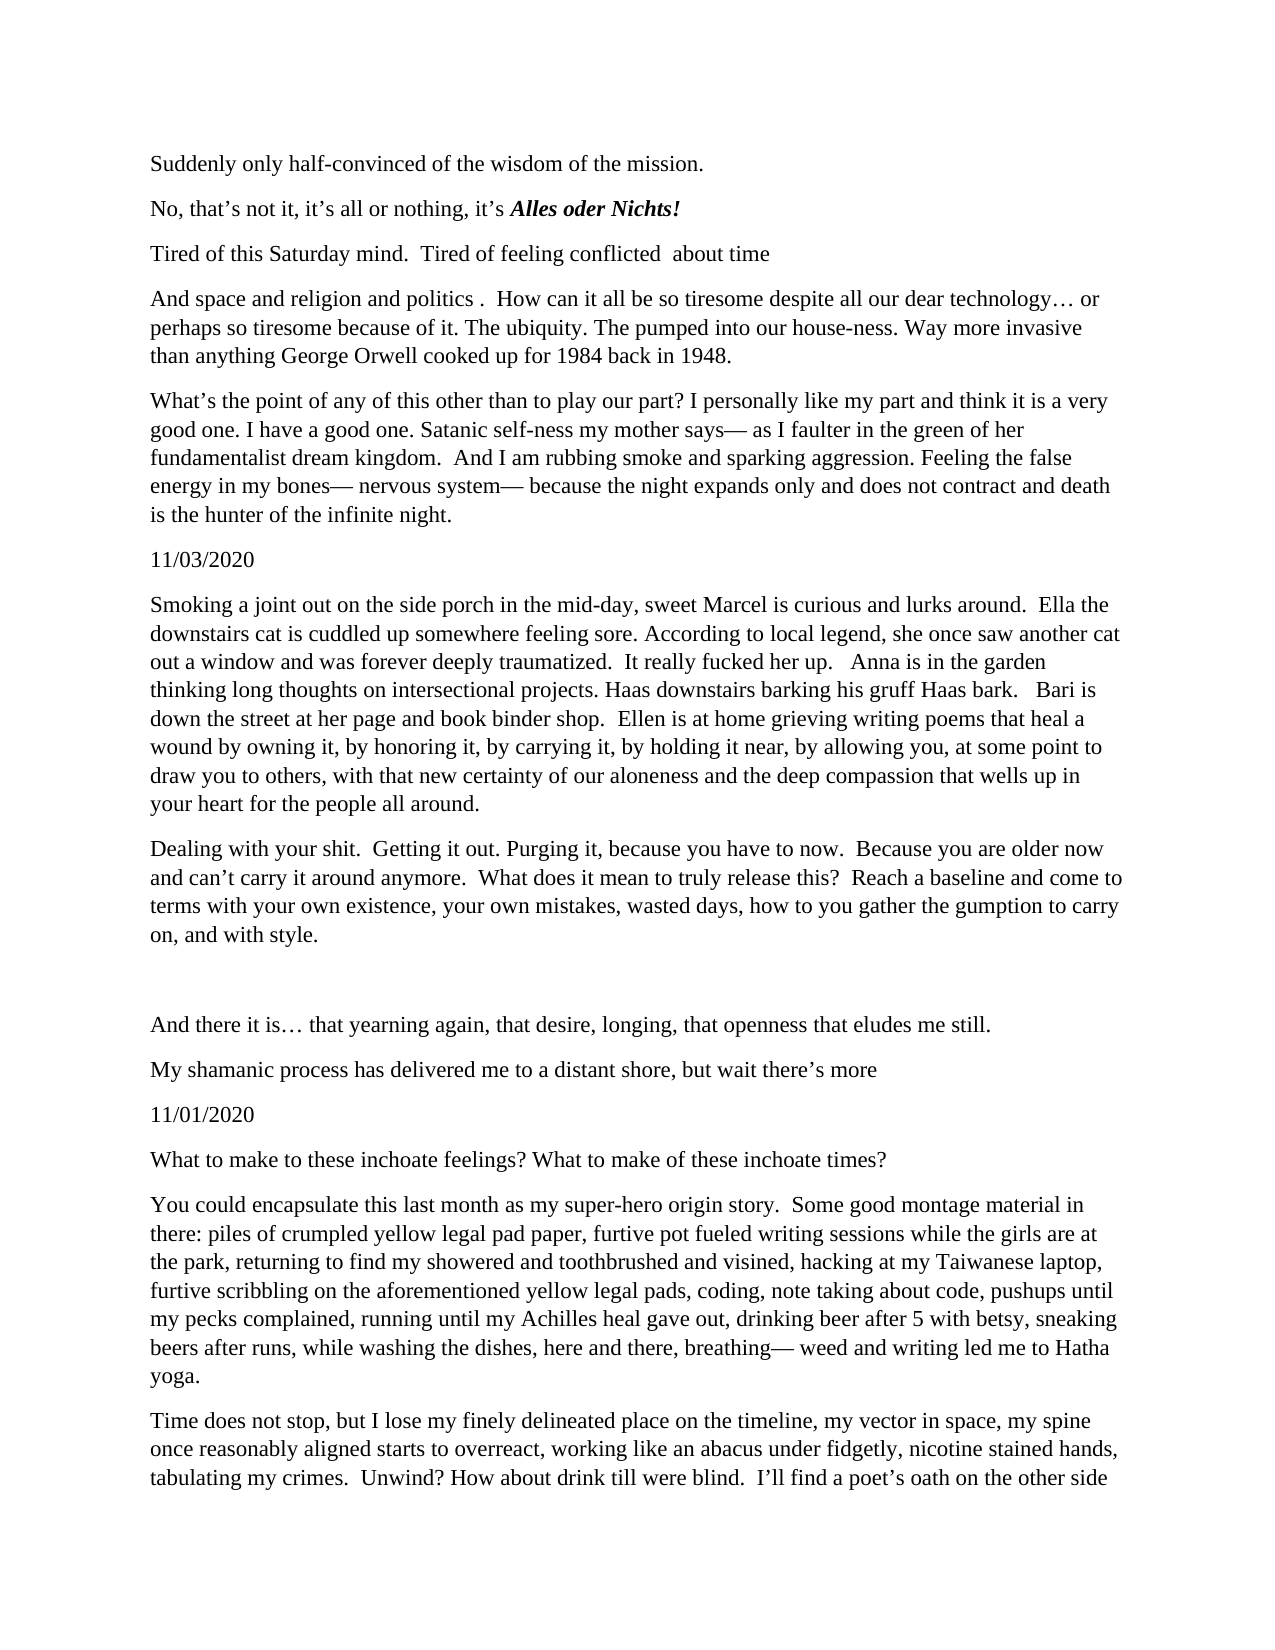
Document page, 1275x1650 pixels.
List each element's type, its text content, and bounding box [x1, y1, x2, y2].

text Smoking a joint out on the side porch in the mid-day, sweet Marcel is curious and lurks around. Ella the downstairs cat is cuddled up somewhere feeling sore. According to local legend, she once saw another cat out a window and was forever deeply traumatized. It really fucked her up. Anna is in the garden thinking long thoughts on intersectional projects. Haas downstairs barking his gruff Haas bark. Bari is down the street at her page and book binder shop. Ellen is at home grieving writing poems that heal a wound by owning it, by honoring it, by carrying it, by holding it near, by allowing you, at some point to draw you to others, with that new certainty of our aloneness and the deep compassion that wells up in your heart for the people all around. [150, 591, 1125, 817]
text My shamanic process has delivered me to a distant shore, but wait there’s more [150, 1056, 1125, 1082]
text 11/01/2020 [150, 1101, 1125, 1127]
text Tired of this Saturday mind. Tired of feeling conflicted about time [150, 240, 1125, 267]
text Dealing with your shit. Getting it out. Purging it, because you have to now. Because you are older now and can’t carry it around anymore. What does it mean to truly release this? Reach a baseline and come to terms with your own existence, your own mistakes, wasted days, how to you gather the gumption to carry on, and with style. [150, 835, 1125, 947]
text 11/03/2020 [150, 546, 1125, 572]
text And there it is… that yearning again, that desire, longing, that openness that eludes me still. [150, 1011, 1125, 1037]
text You could encapsulate this last month as my super-hero origin story. Some good montage material in there: piles of crumpled yellow legal pad paper, furtive pot fueled writing sessions while the girls are at the park, returning to find my showered and toothbrushed and visined, hacking at my Taiwanese laptop, furtive scribbling on the aforementioned yellow legal pads, coding, note taking about code, pushups until my pecks complained, running until my Achilles heal gave out, drinking beer after 5 with betsy, sneaking beers after runs, while washing the dishes, here and there, breathing— weed and writing led me to Hatha yoga. [150, 1191, 1125, 1388]
text No, that’s not it, it’s all or nothing, it’s Alles oder Nichts! [150, 195, 1125, 221]
text What to make to these inchoate feelings? What to make of these inchoate times? [150, 1146, 1125, 1173]
text Suddenly only half-convinced of the wisdom of the mission. [150, 150, 1125, 176]
